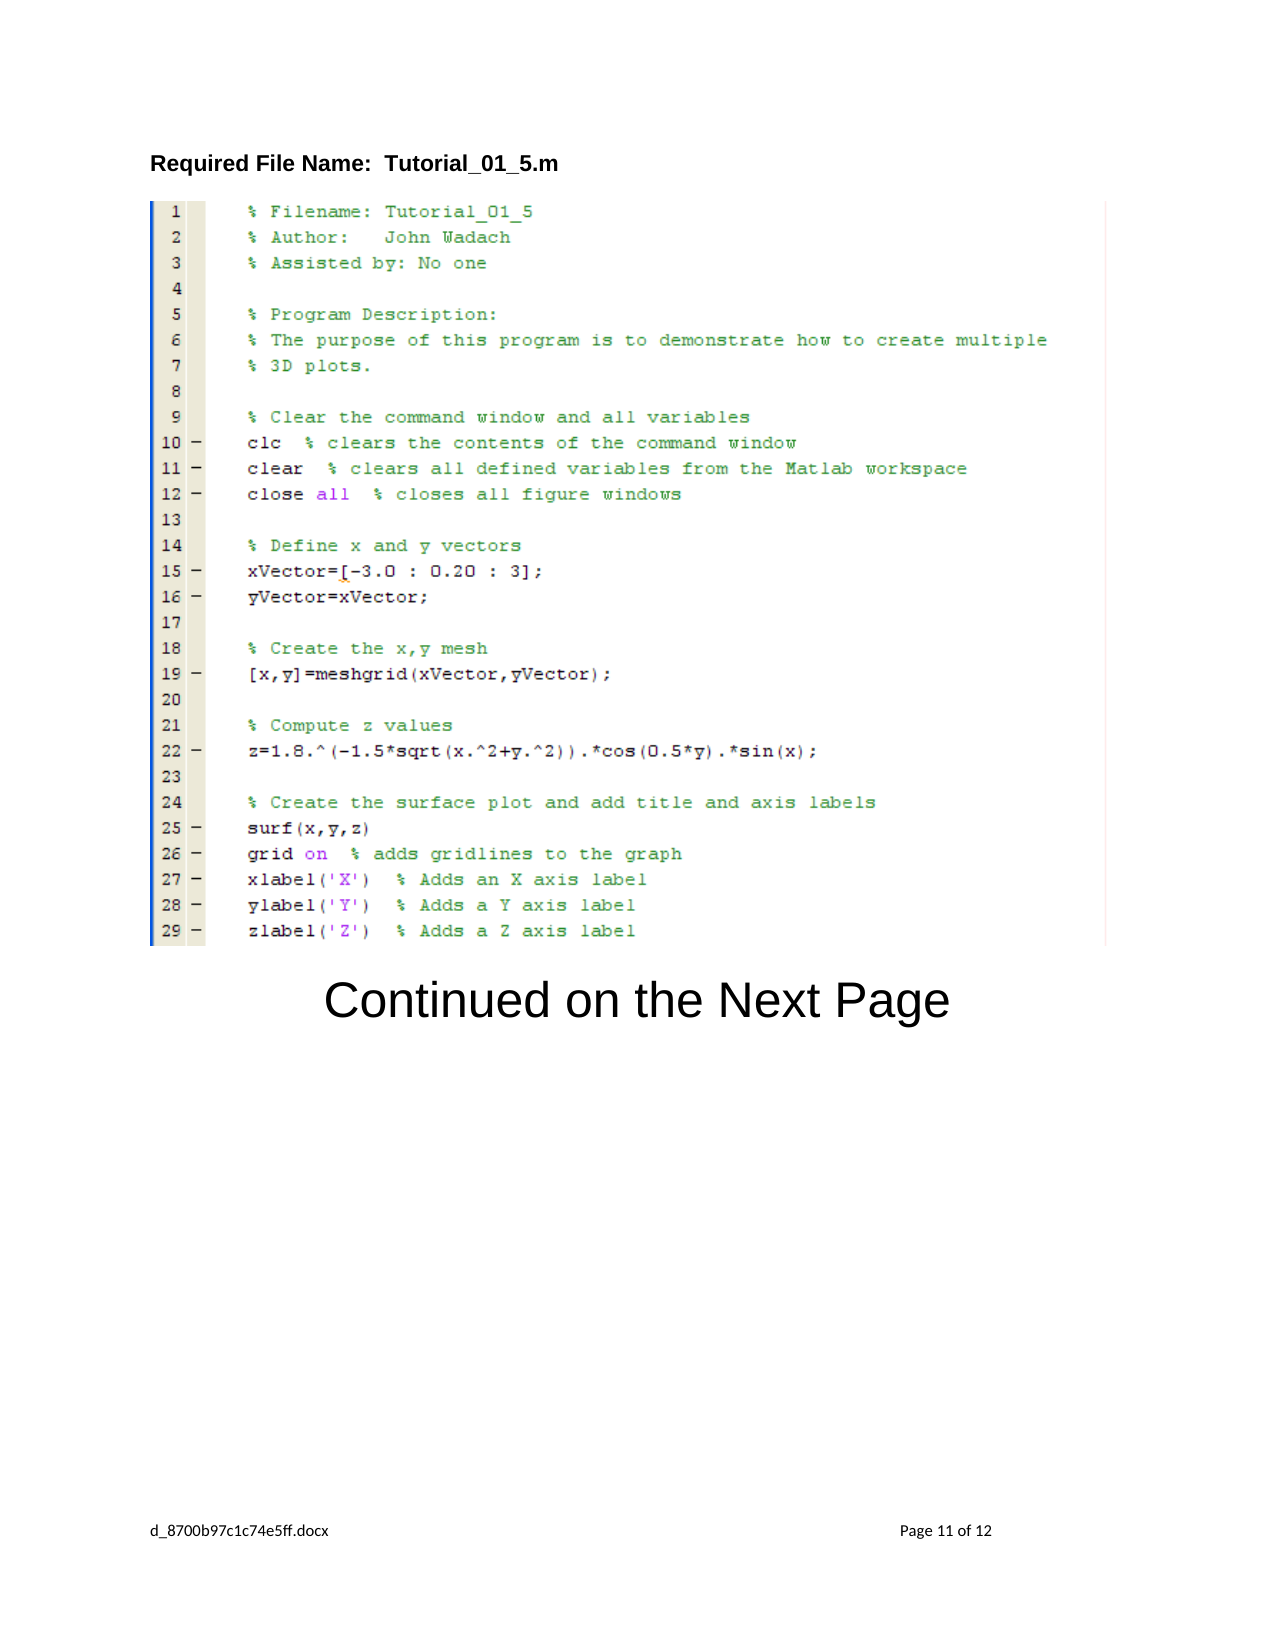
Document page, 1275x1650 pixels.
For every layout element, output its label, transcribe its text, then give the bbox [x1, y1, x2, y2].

text Required File Name: Tutorial_01_5.m [150, 150, 1125, 176]
text Continued on the Next Page [150, 971, 1125, 1028]
picture [150, 201, 1133, 946]
